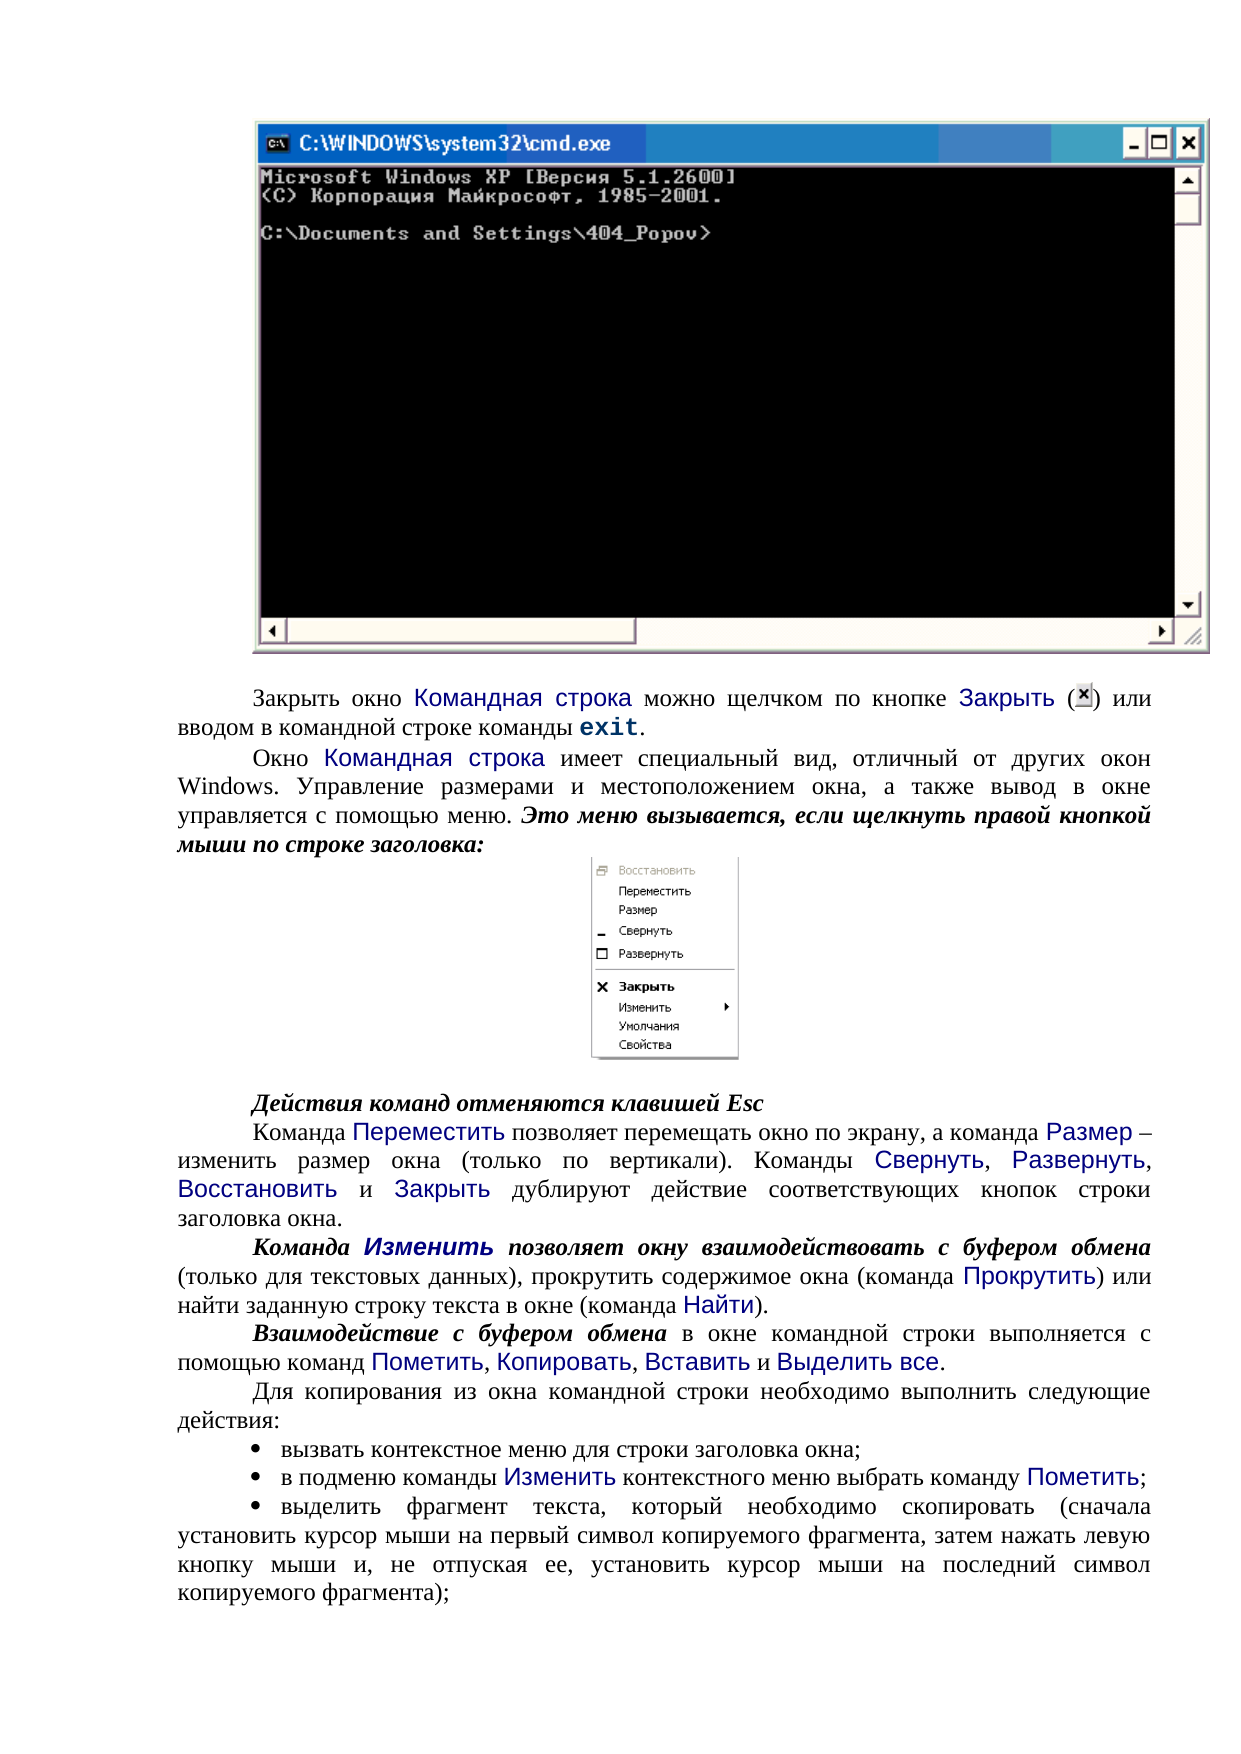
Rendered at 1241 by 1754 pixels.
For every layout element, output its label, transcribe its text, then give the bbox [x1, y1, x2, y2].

list вызвать контекстное меню для строки заголовка окна; [177, 1434, 1152, 1462]
text Действия команд отменяются клавишей Esc [177, 1088, 1152, 1117]
list в подменю команды Изменить контекстного меню выбрать команду Пометить; [177, 1462, 1152, 1491]
text Для копирования из окна командной строки необходимо выполнить следующие действия: [177, 1376, 1152, 1434]
text Закрыть окно Командная строка можно щелчком по кнопке Закрыть () или вводом в командной строке команды exit. [177, 683, 1152, 742]
picture [252, 118, 1210, 654]
text Команда Изменить позволяет окну взаимодействовать с буфером обмена (только для текстовых данных), прокрутить содержимое окна (команда Прокрутить) или найти заданную строку текста в окне (команда Найти). [177, 1232, 1152, 1318]
text Окно Командная строка имеет специальный вид, отличный от других окон Windows. Управление размерами и местоположением окна, а также вывод в окне управляется с помощью меню. Это меню вызывается, если щелкнуть правой кнопкой мыши по строке заголовка: [177, 742, 1152, 858]
picture [590, 857, 739, 1060]
text Команда Переместить позволяет перемещать окно по экрану, а команда Размер – изменить размер окна (только по вертикали). Команды Свернуть, Развернуть, Восстановить и Закрыть дублируют действие соответствующих кнопок строки заголовка окна. [177, 1117, 1152, 1232]
list выделить фрагмент текста, который необходимо скопировать (сначала установить курсор мыши на первый символ копируемого фрагмента, затем нажать левую кнопку мыши и, не отпуская ее, установить курсор мыши на последний символ копируемого фрагмента); [177, 1491, 1152, 1606]
text Взаимодействие с буфером обмена в окне командной строки выполняется с помощью команд Пометить, Копировать, Вставить и Выделить все. [177, 1318, 1152, 1376]
picture [1075, 682, 1093, 707]
